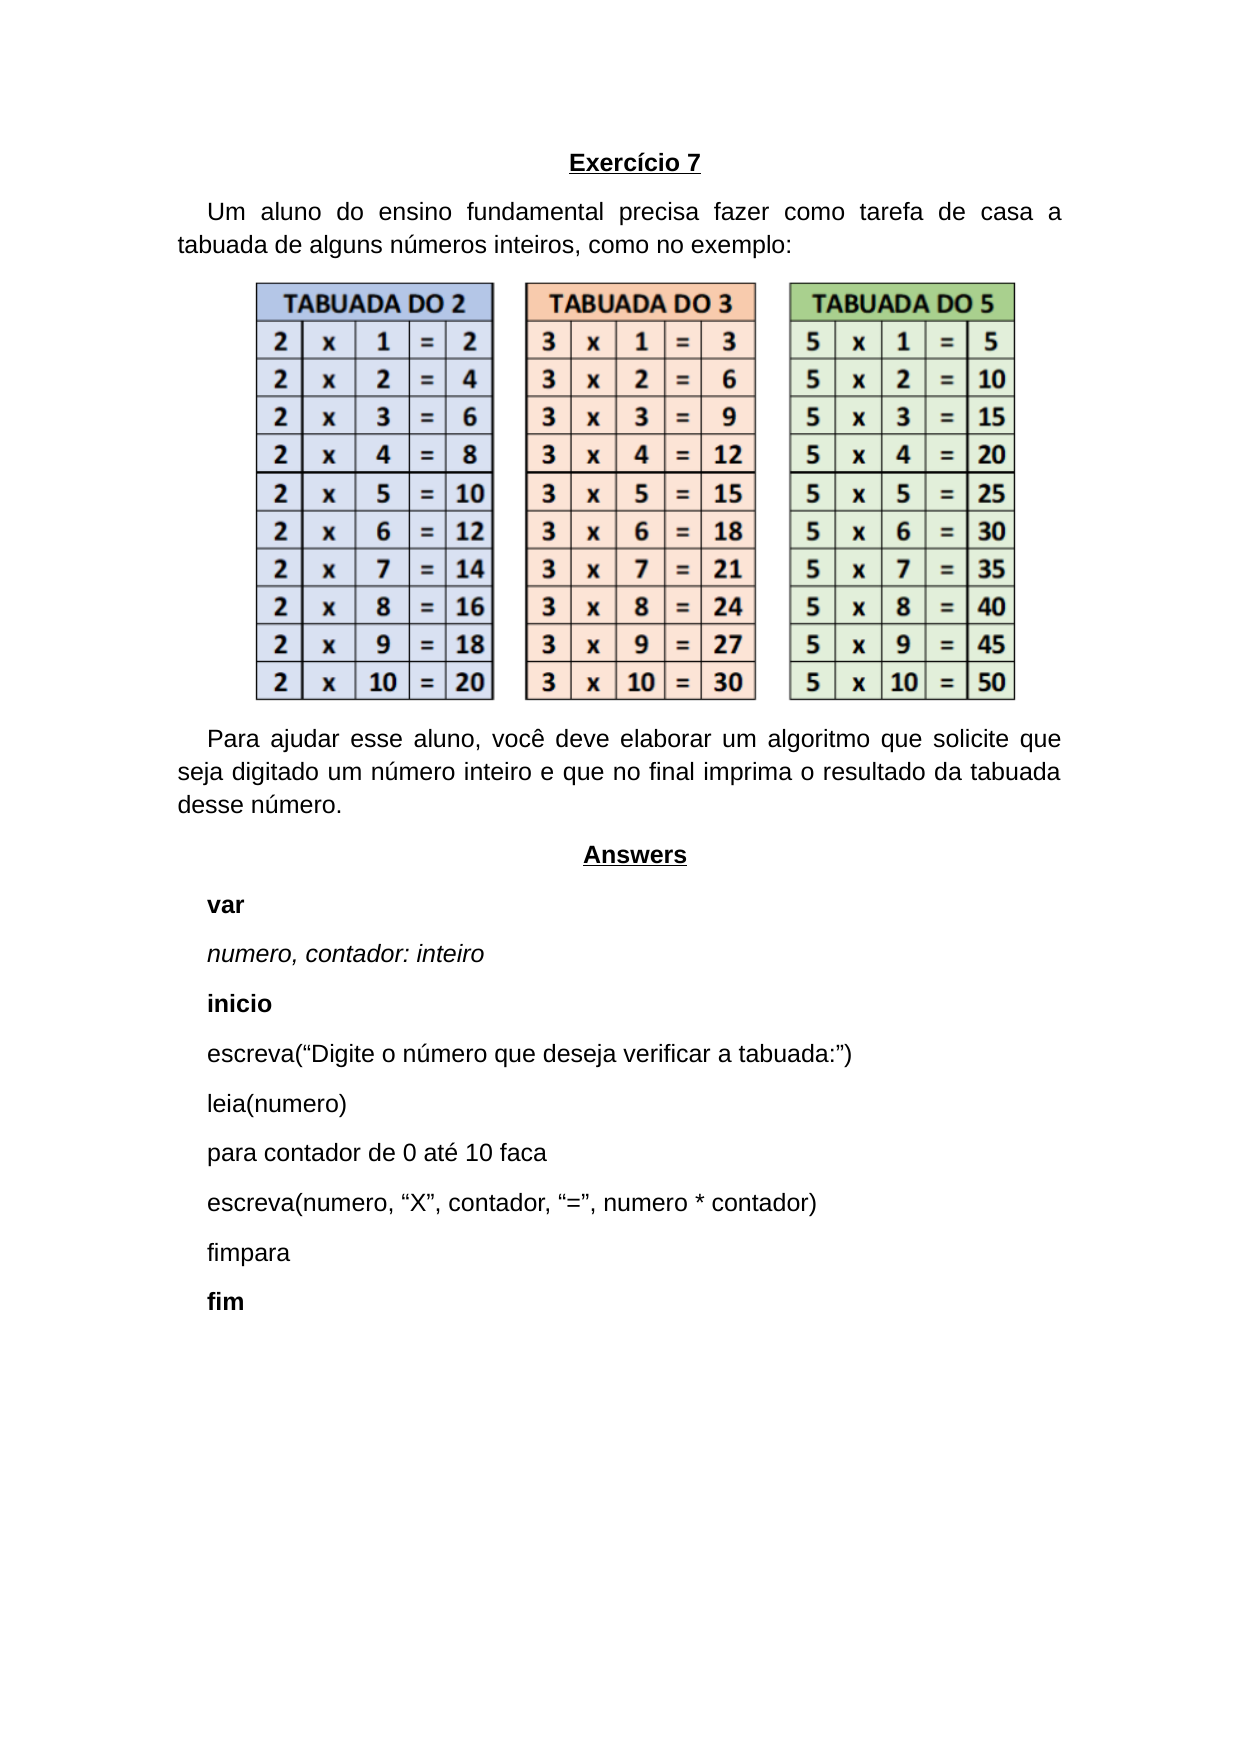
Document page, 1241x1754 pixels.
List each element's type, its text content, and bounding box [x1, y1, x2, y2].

text Answers [177, 840, 1063, 869]
text escreva(“Digite o número que deseja verificar a tabuada:”) [177, 1039, 1063, 1068]
text para contador de 0 até 10 faca [177, 1138, 1063, 1167]
text Exercício 7 [177, 148, 1063, 176]
text fimpara [177, 1238, 1063, 1266]
text numero, contador: inteiro [177, 939, 1063, 968]
text Para ajudar esse aluno, você deve elaborar um algoritmo que solicite que seja digitado um número inteiro e que no final imprima o resultado da tabuada desse número. [177, 724, 1063, 819]
text var [177, 890, 1063, 918]
text fim [177, 1287, 1063, 1316]
text escreva(numero, “X”, contador, “=”, numero * contador) [177, 1188, 1063, 1217]
text inicio [177, 989, 1063, 1018]
text Um aluno do ensino fundamental precisa fazer como tarefa de casa a tabuada de alguns números inteiros, como no exemplo: [177, 197, 1063, 259]
text leia(numero) [177, 1088, 1063, 1117]
picture [251, 280, 1018, 704]
